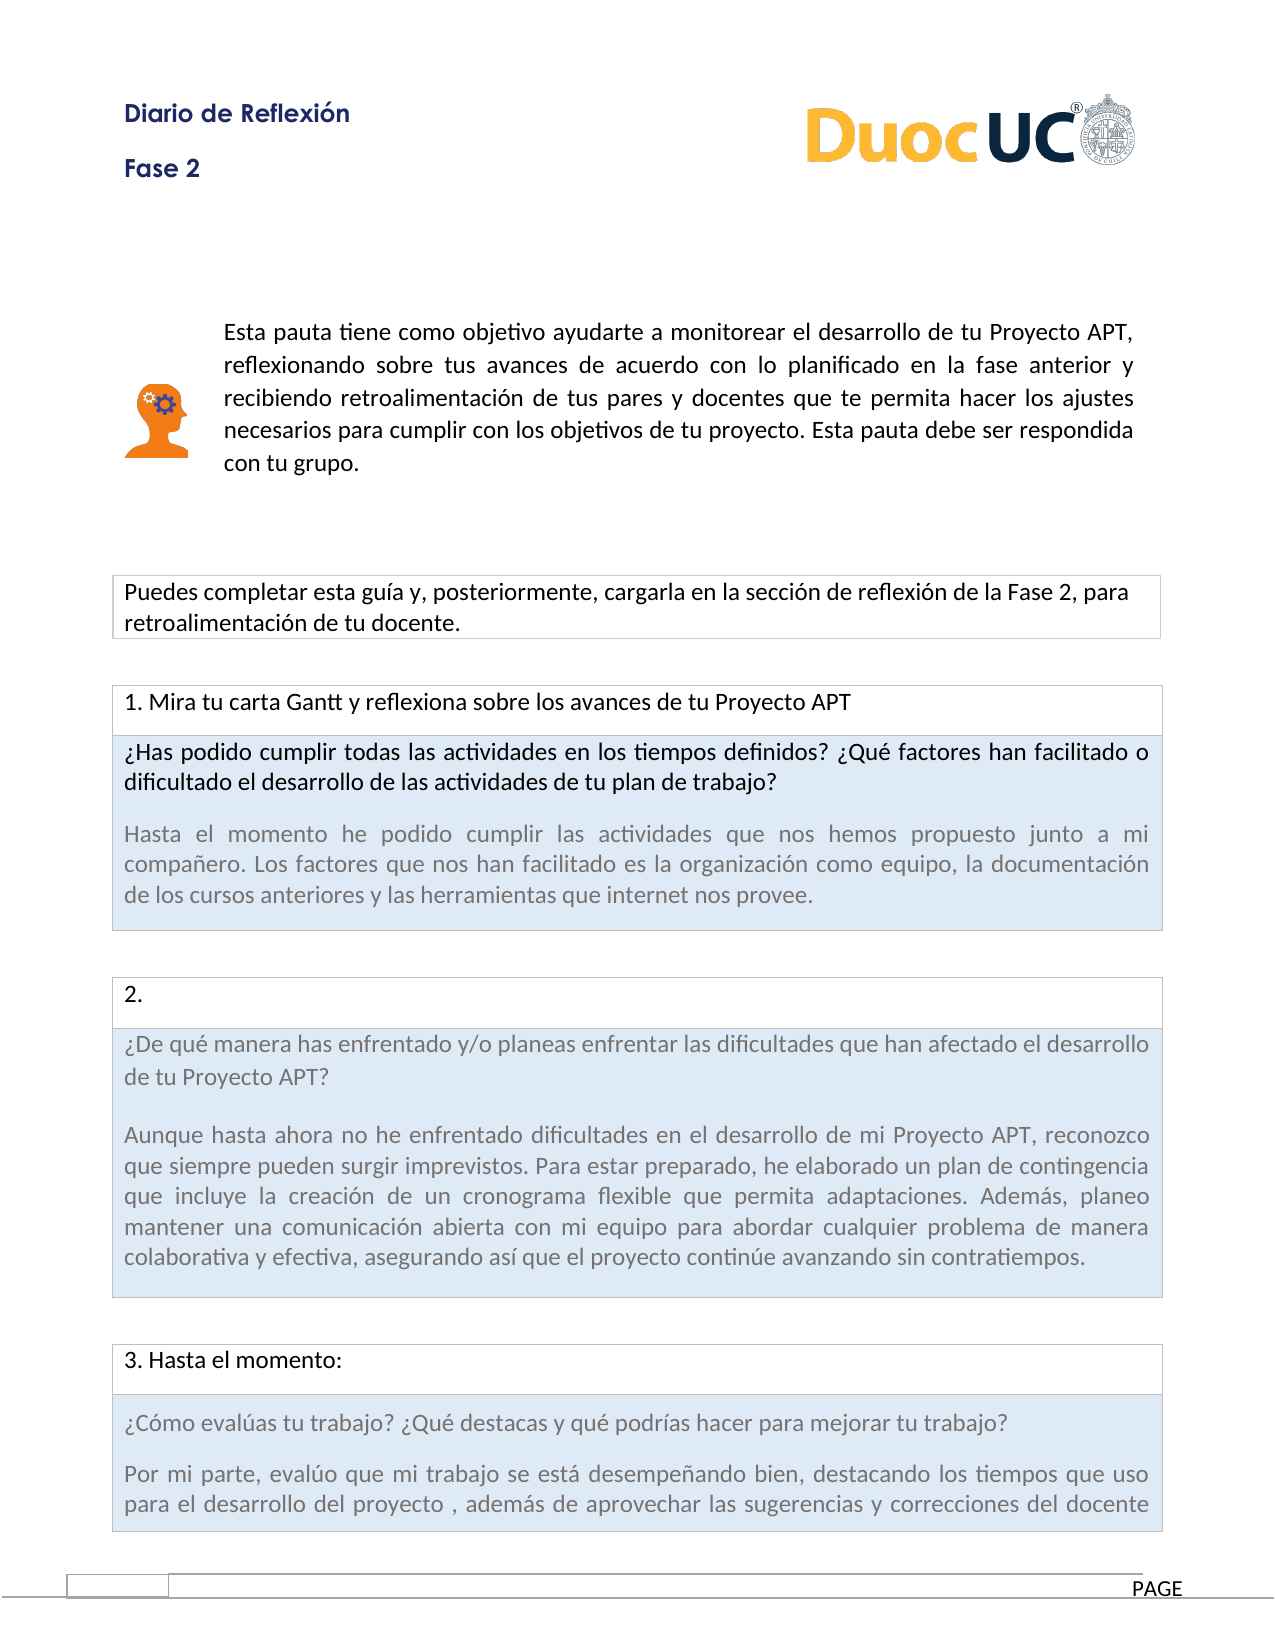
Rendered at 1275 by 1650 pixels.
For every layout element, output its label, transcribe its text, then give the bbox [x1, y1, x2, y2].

table_header [112, 316, 212, 544]
picture [123, 384, 188, 458]
picture [807, 94, 1135, 165]
table_header Esta pauta tiene como objetivo ayudarte a monitorear el desarrollo de tu Proyecto APT, reflexionando sobre tus avances de acuerdo con lo planificado en la fase anterior y recibiendo retroalimentación de tus pares y docentes que te permita hacer los ajustes necesarios para cumplir con los objetivos de tu proyecto. Esta pauta debe ser respondida con tu grupo. [213, 316, 1147, 544]
table_header Puedes completar esta guía y, posteriormente, cargarla en la sección de reflexión de la Fase 2, para retroalimentación de tu docente. [114, 576, 1160, 637]
table_cell ¿De qué manera has enfrentado y/o planeas enfrentar las dificultades que han afectado el desarrollo de tu Proyecto APT? Aunque hasta ahora no he enfrentado dificultades en el desarrollo de mi Proyecto APT, reconozco que siempre pueden surgir imprevistos. Para estar preparado, he elaborado un plan de contingencia que incluye la creación de un cronograma flexible que permita adaptaciones. Además, planeo mantener una comunicación abierta con mi equipo para abordar cualquier problema de manera colaborativa y efectiva, asegurando así que el proyecto continúe avanzando sin contratiempos. [113, 1029, 1162, 1297]
table_header 2. [113, 978, 1162, 1027]
table_cell ¿Has podido cumplir todas las actividades en los tiempos definidos? ¿Qué factores han facilitado o dificultado el desarrollo de las actividades de tu plan de trabajo? Hasta el momento he podido cumplir las actividades que nos hemos propuesto junto a mi compañero. Los factores que nos han facilitado es la organización como equipo, la documentación de los cursos anteriores y las herramientas que internet nos provee. [113, 736, 1162, 930]
table_header 3. Hasta el momento: [113, 1345, 1162, 1394]
table_header 1. Mira tu carta Gantt y reflexiona sobre los avances de tu Proyecto APT [113, 686, 1162, 735]
